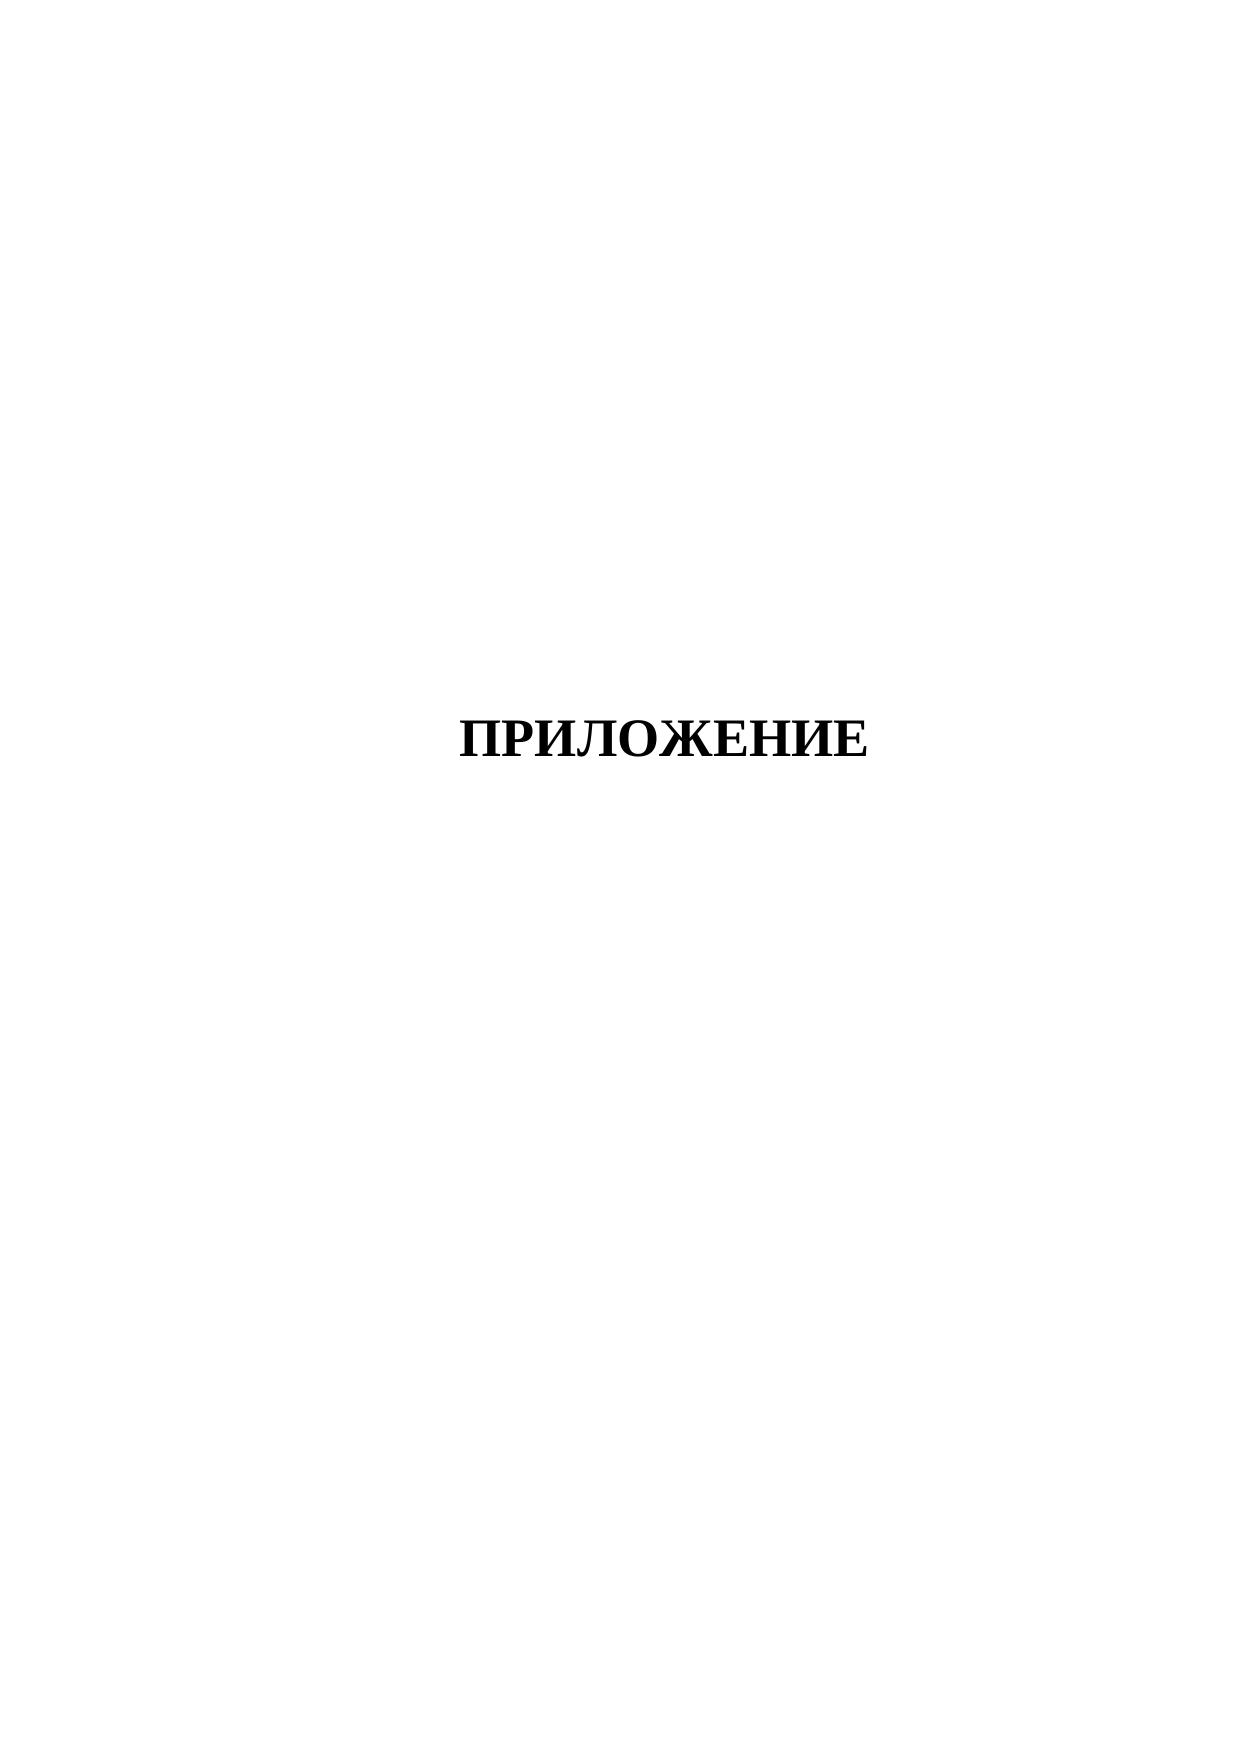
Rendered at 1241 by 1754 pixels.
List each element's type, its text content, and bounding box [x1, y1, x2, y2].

subtitle ПРИЛОЖЕНИЕ [177, 706, 1152, 768]
